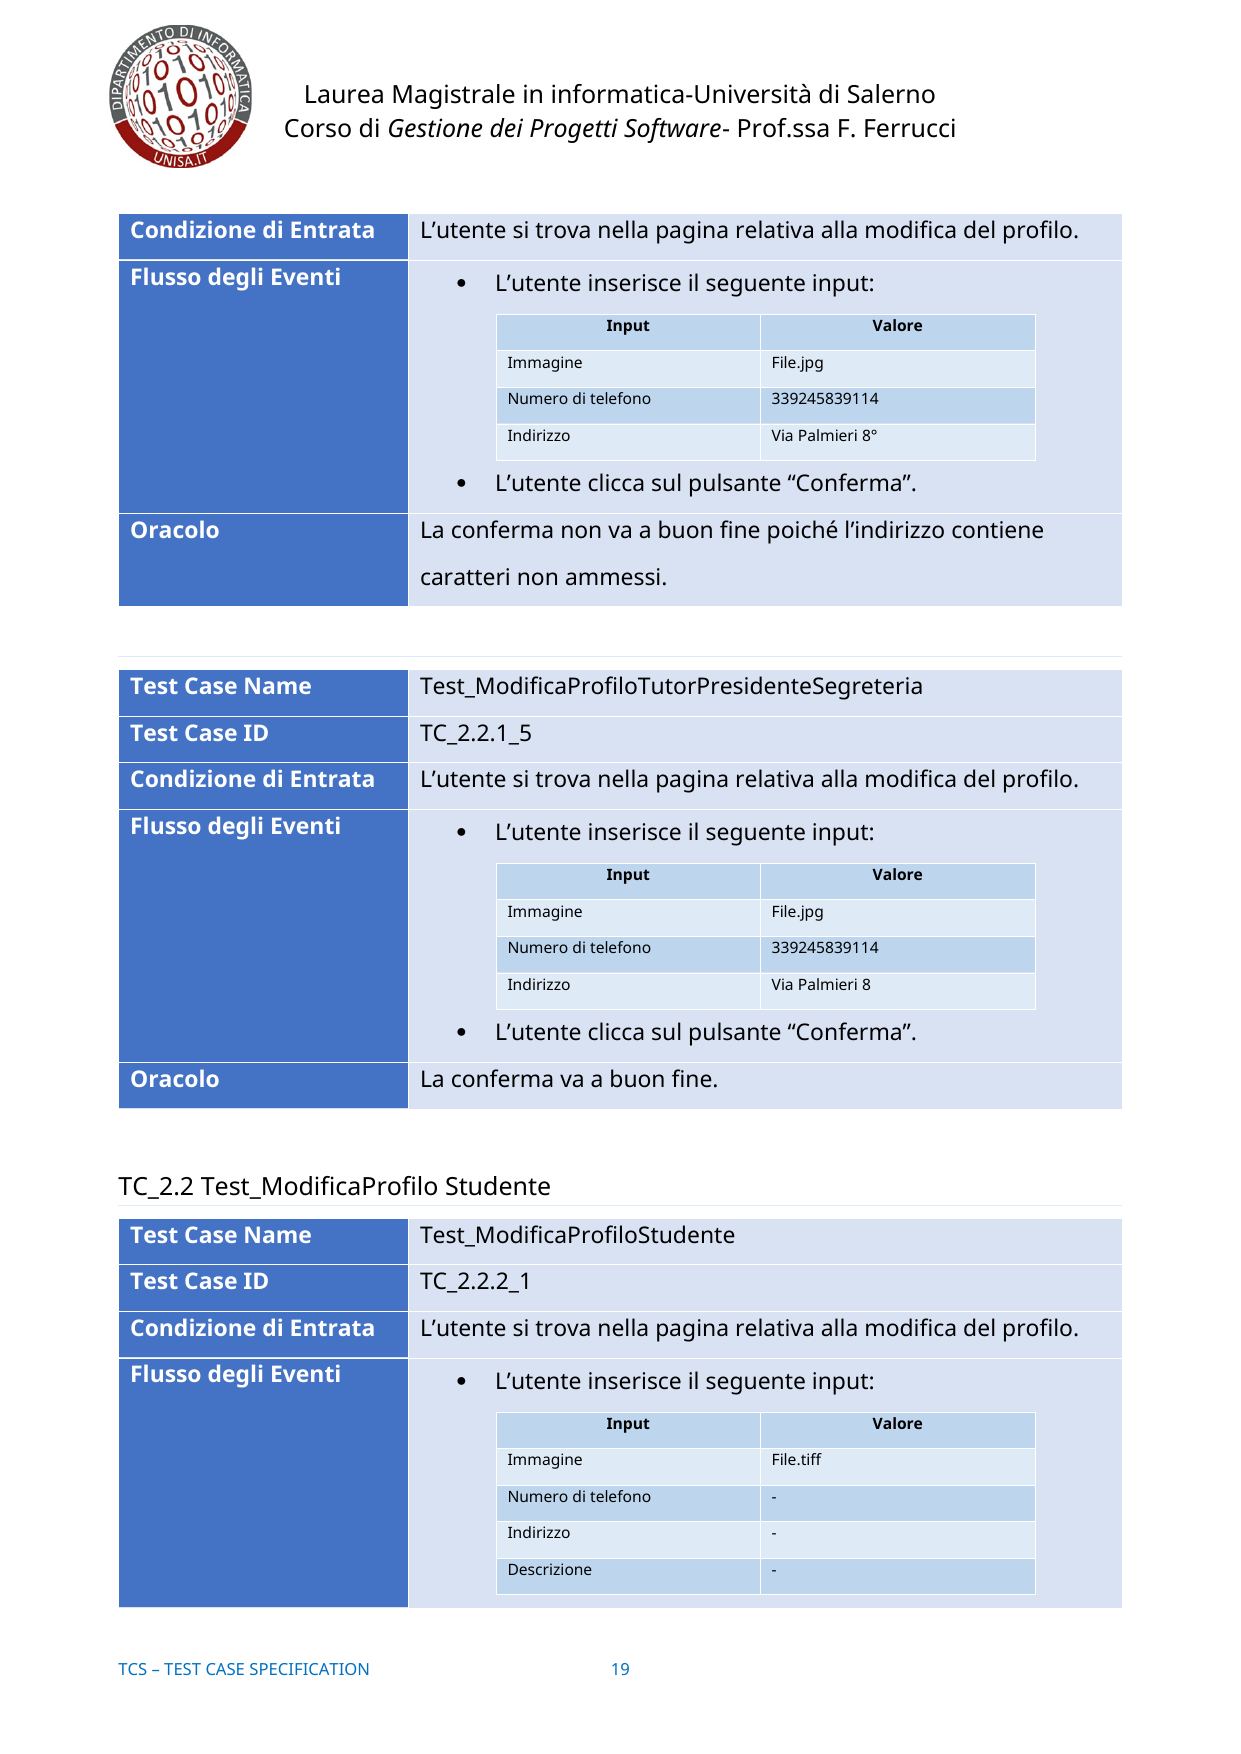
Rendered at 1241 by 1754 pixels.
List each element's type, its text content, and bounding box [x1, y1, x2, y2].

table_cell TC_2.2.1_5 [409, 717, 1122, 762]
table_cell Condizione di Entrata [119, 1312, 408, 1357]
table_cell L’utente inserisce il seguente input: L’utente clicca sul pulsante “Conferma”. [409, 1359, 1122, 1607]
table_cell Oracolo [119, 1063, 408, 1108]
table_cell Condizione di Entrata [119, 214, 408, 259]
table_cell Flusso degli Eventi [119, 810, 408, 1062]
table_cell Condizione di Entrata [119, 763, 408, 809]
table_cell Flusso degli Eventi [119, 261, 408, 513]
table_header Test_ModificaProfiloTutorPresidenteSegreteria [409, 670, 1122, 716]
table_cell La conferma va a buon fine. [409, 1063, 1122, 1108]
table_cell Test Case ID [119, 1265, 408, 1311]
table_header Test Case Name [119, 1219, 408, 1264]
table_cell L’utente inserisce il seguente input: L’utente clicca sul pulsante “Conferma”. [409, 261, 1122, 513]
table_cell Test Case ID [119, 717, 408, 762]
table_cell L’utente si trova nella pagina relativa alla modifica del profilo. [409, 763, 1122, 809]
table_cell L’utente inserisce il seguente input: L’utente clicca sul pulsante “Conferma”. [409, 810, 1122, 1062]
table_cell La conferma non va a buon fine poiché l’indirizzo contiene caratteri non ammessi. [409, 514, 1122, 606]
table_cell Oracolo [119, 514, 408, 606]
table_header Test_ModificaProfiloStudente [409, 1219, 1122, 1264]
text TC_2.2 Test_ModificaProfilo Studente [118, 1168, 1122, 1205]
table_cell TC_2.2.2_1 [409, 1265, 1122, 1311]
table_cell L’utente si trova nella pagina relativa alla modifica del profilo. [409, 1312, 1122, 1357]
table_header Test Case Name [119, 670, 408, 716]
picture [109, 25, 252, 168]
table_cell Flusso degli Eventi [119, 1359, 408, 1607]
table_cell L’utente si trova nella pagina relativa alla modifica del profilo. [409, 214, 1122, 259]
